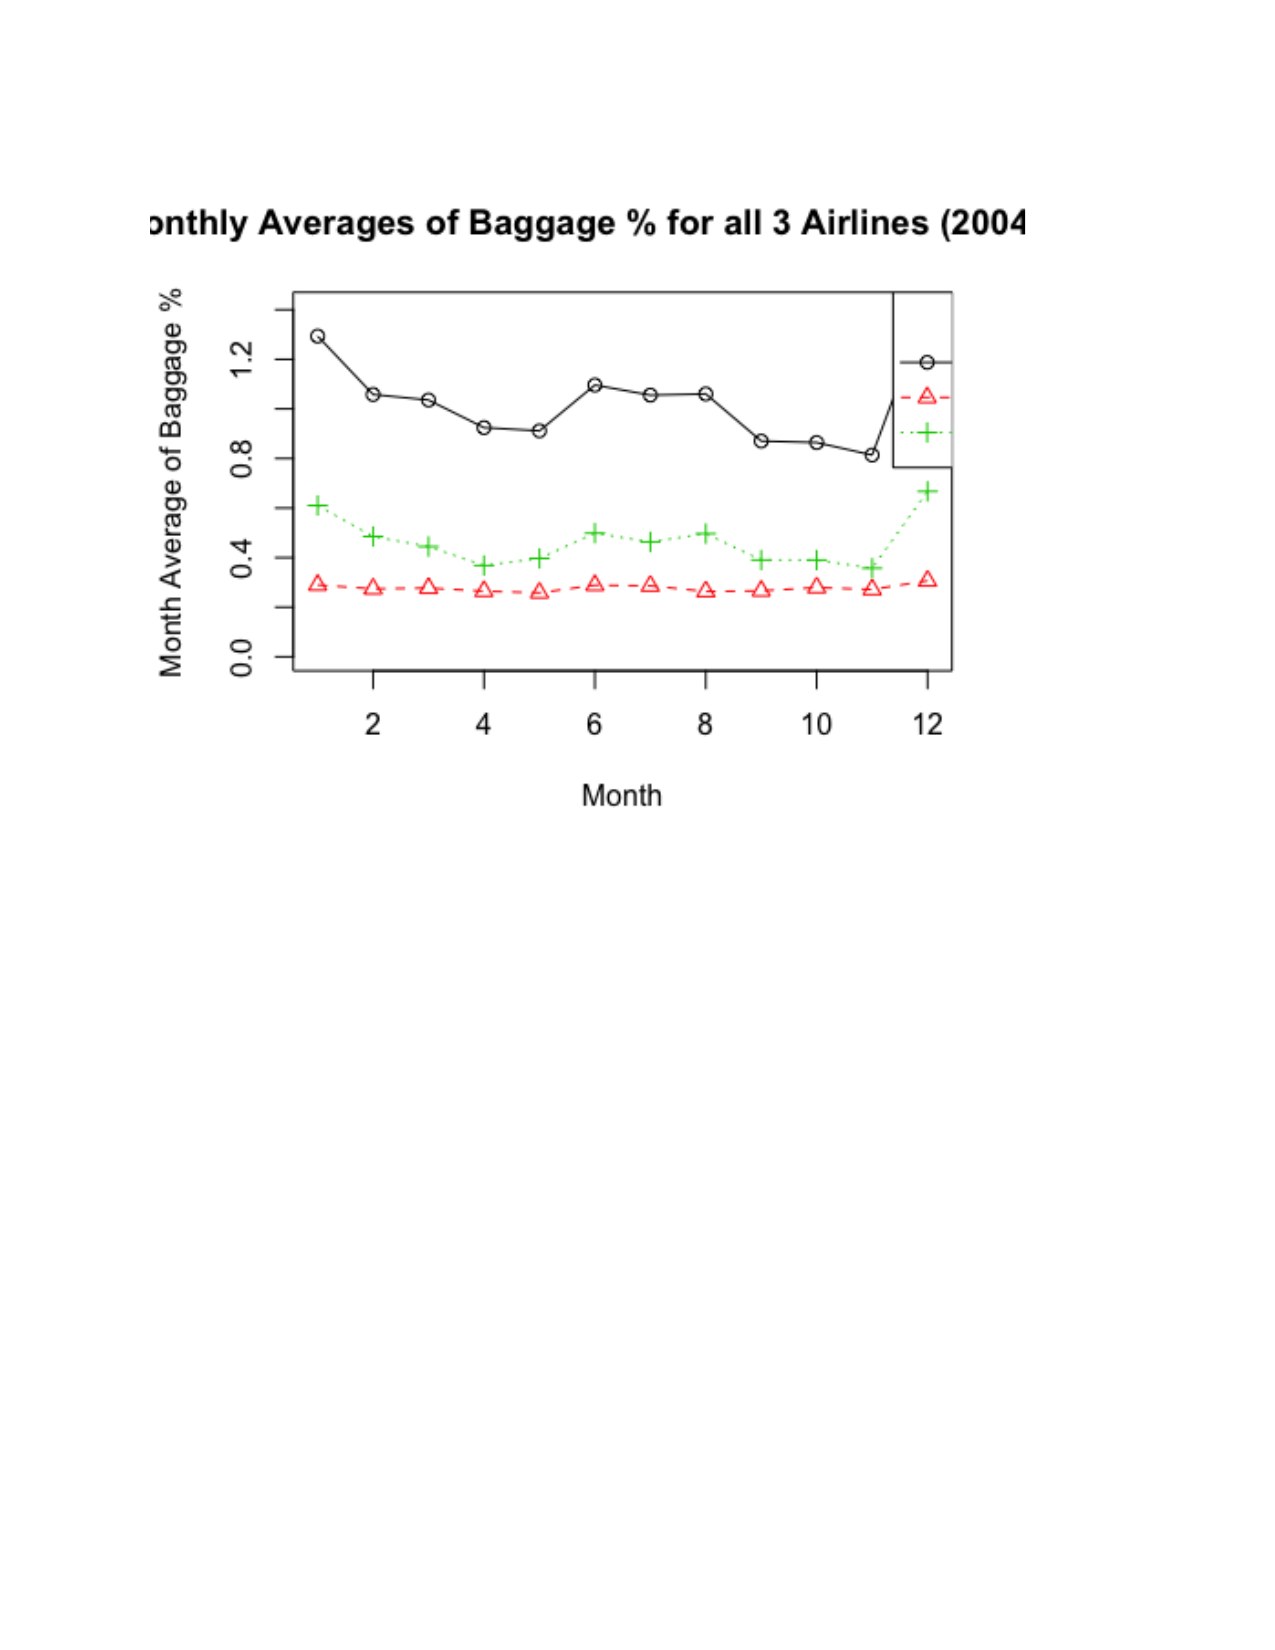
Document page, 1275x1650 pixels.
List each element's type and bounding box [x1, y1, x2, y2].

picture [150, 150, 1025, 850]
